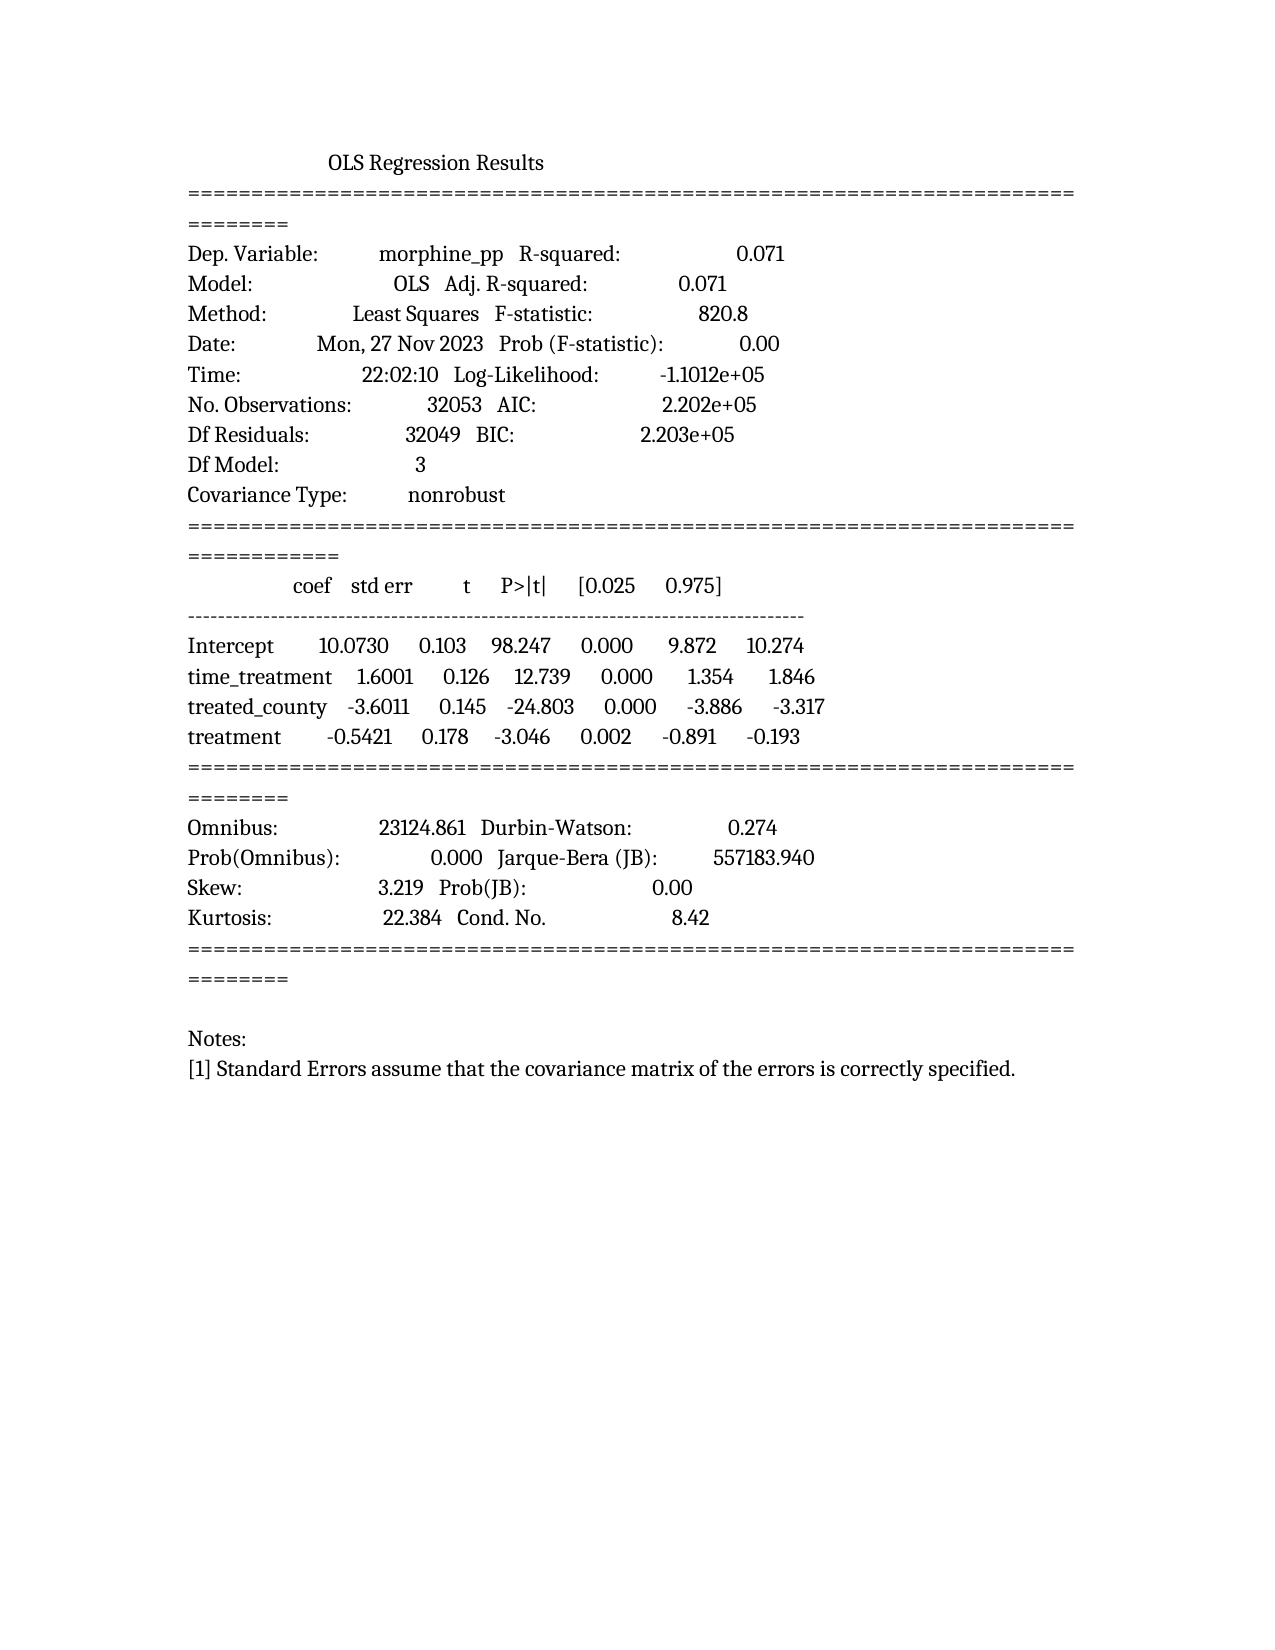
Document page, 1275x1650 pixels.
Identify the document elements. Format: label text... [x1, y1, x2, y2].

text OLS Regression Results ============================================================================== Dep. Variable: morphine_pp R-squared: 0.071 Model: OLS Adj. R-squared: 0.071 Method: Least Squares F-statistic: 820.8 Date: Mon, 27 Nov 2023 Prob (F-statistic): 0.00 Time: 22:02:10 Log-Likelihood: -1.1012e+05 No. Observations: 32053 AIC: 2.202e+05 Df Residuals: 32049 BIC: 2.203e+05 Df Model: 3 Covariance Type: nonrobust ================================================================================== coef std err t P>|t| [0.025 0.975] ---------------------------------------------------------------------------------- Intercept 10.0730 0.103 98.247 0.000 9.872 10.274 time_treatment 1.6001 0.126 12.739 0.000 1.354 1.846 treated_county -3.6011 0.145 -24.803 0.000 -3.886 -3.317 treatment -0.5421 0.178 -3.046 0.002 -0.891 -0.193 ============================================================================== Omnibus: 23124.861 Durbin-Watson: 0.274 Prob(Omnibus): 0.000 Jarque-Bera (JB): 557183.940 Skew: 3.219 Prob(JB): 0.00 Kurtosis: 22.384 Cond. No. 8.42 ============================================================================== Notes: [1] Standard Errors assume that the covariance matrix of the errors is correctly specified. [187, 150, 1087, 1083]
